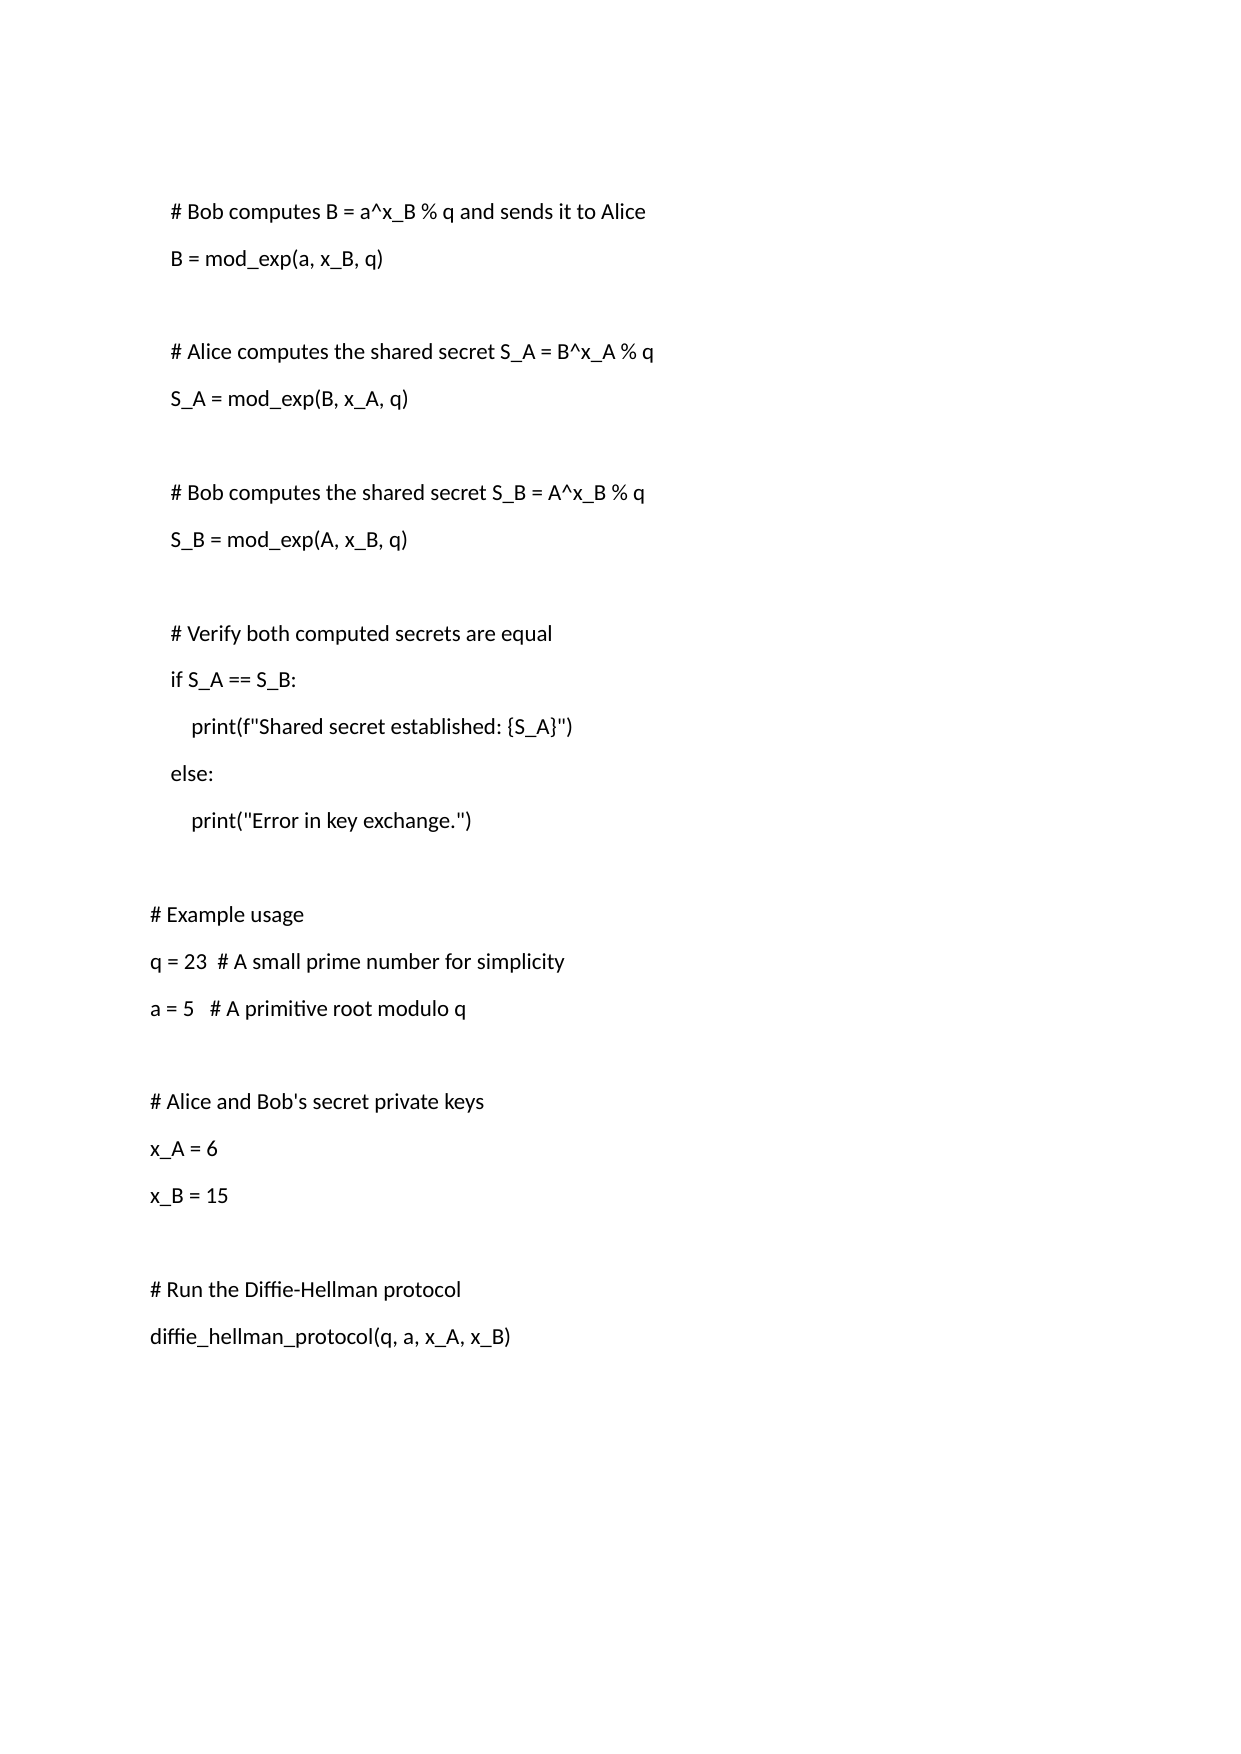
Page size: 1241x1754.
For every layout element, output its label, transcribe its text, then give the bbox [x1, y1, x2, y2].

text if S_A == S_B: [150, 666, 1090, 694]
text # Verify both computed secrets are equal [150, 619, 1090, 647]
text # Alice computes the shared secret S_A = B^x_A % q [150, 337, 1090, 366]
text S_A = mod_exp(B, x_A, q) [150, 384, 1090, 412]
text # Example usage [150, 900, 1090, 928]
text # Bob computes the shared secret S_B = A^x_B % q [150, 478, 1090, 506]
text else: [150, 759, 1090, 787]
text diffie_hellman_protocol(q, a, x_A, x_B) [150, 1322, 1090, 1350]
text # Run the Diffie-Hellman protocol [150, 1275, 1090, 1303]
text print(f"Shared secret established: {S_A}") [150, 712, 1090, 741]
text # Bob computes B = a^x_B % q and sends it to Alice [150, 197, 1090, 225]
text a = 5 # A primitive root modulo q [150, 994, 1090, 1022]
text x_B = 15 [150, 1181, 1090, 1209]
text S_B = mod_exp(A, x_B, q) [150, 525, 1090, 553]
text q = 23 # A small prime number for simplicity [150, 947, 1090, 975]
text # Alice and Bob's secret private keys [150, 1087, 1090, 1116]
text B = mod_exp(a, x_B, q) [150, 244, 1090, 272]
text x_A = 6 [150, 1134, 1090, 1162]
text print("Error in key exchange.") [150, 806, 1090, 834]
